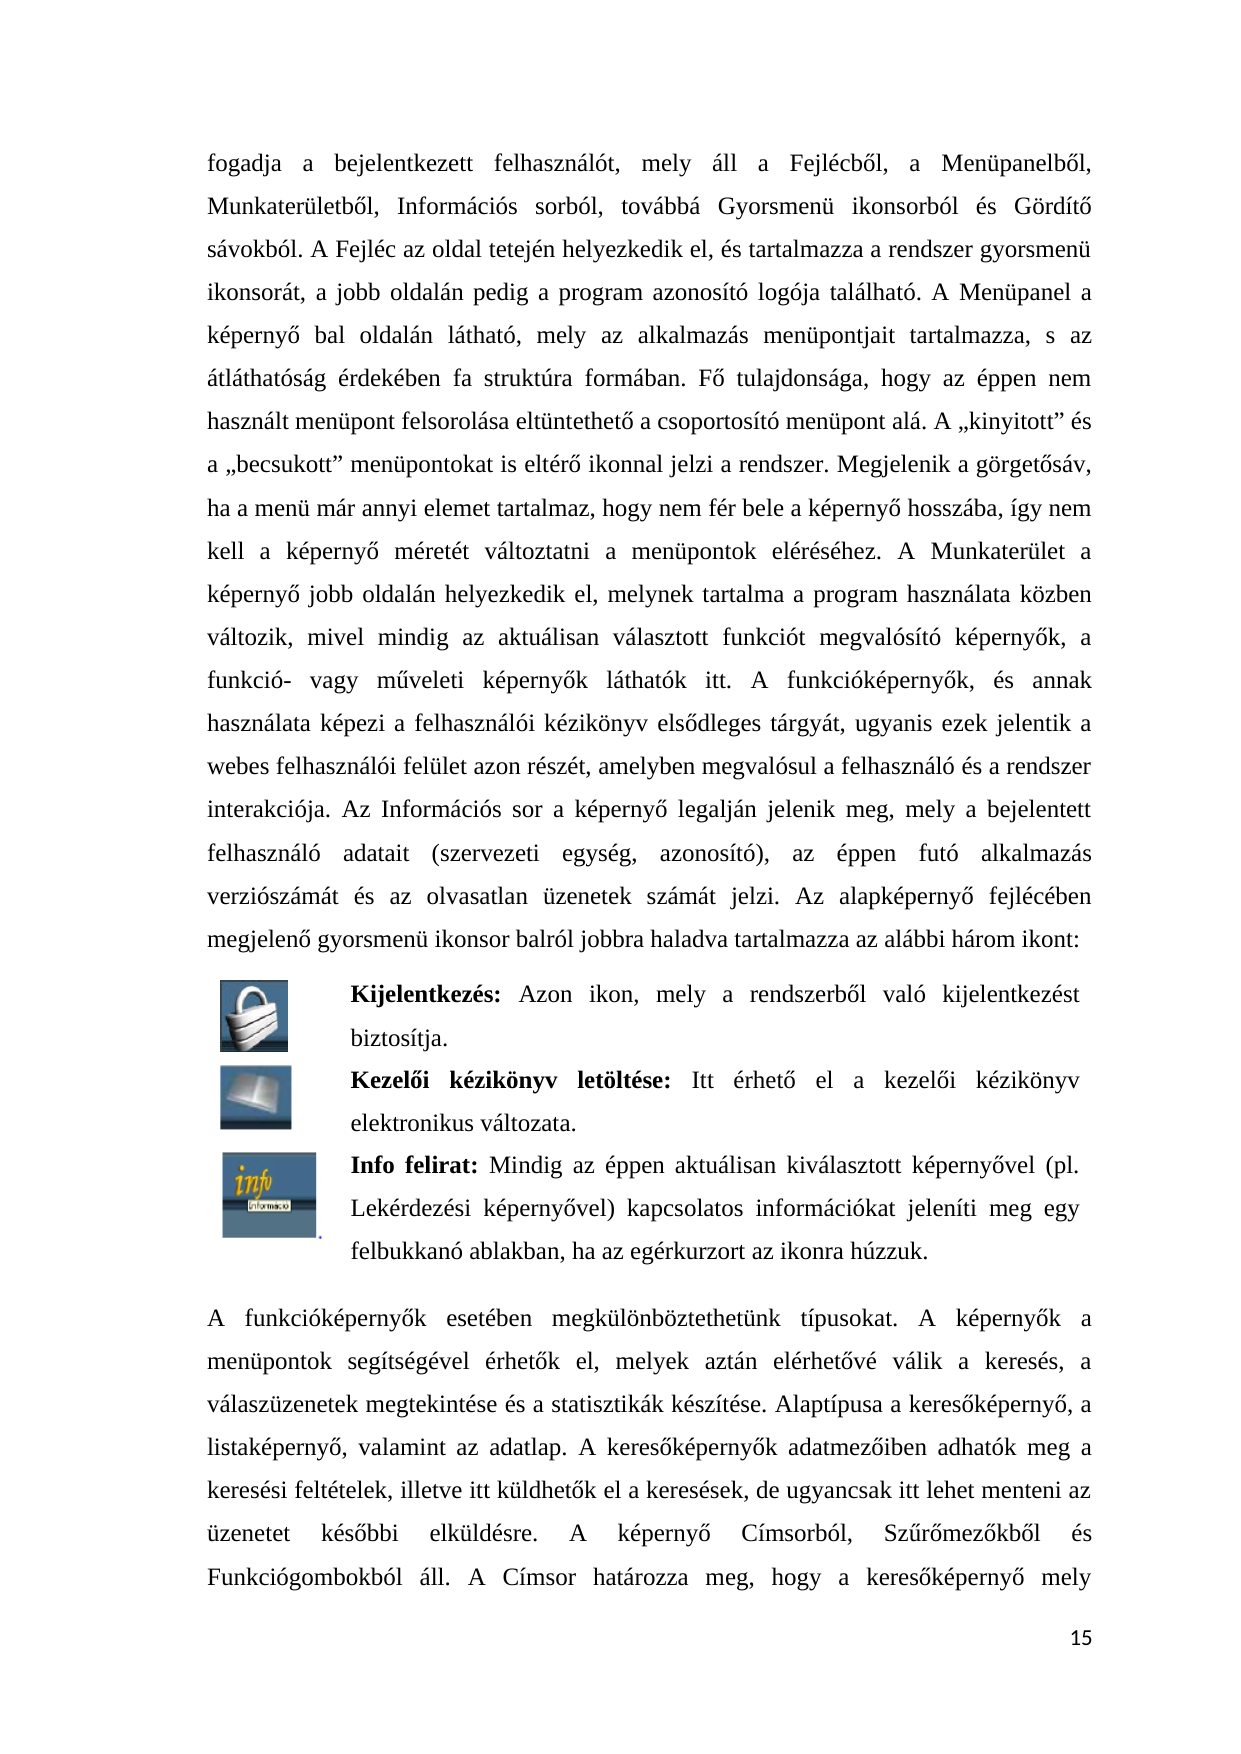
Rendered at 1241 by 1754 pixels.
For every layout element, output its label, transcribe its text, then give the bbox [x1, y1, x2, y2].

table_cell [207, 1150, 339, 1278]
picture [218, 1064, 294, 1132]
table_cell Kezelői kézikönyv letöltése: Itt érhető el a kezelői kézikönyv elektronikus változata. [339, 1065, 1091, 1150]
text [207, 1303, 1092, 1590]
table_cell Info felirat: Mindig az éppen aktuálisan kiválasztott képernyővel (pl. Lekérdezési képernyővel) kapcsolatos információkat jeleníti meg egy felbukkanó ablakban, ha az egérkurzort az ikonra húzzuk. [339, 1150, 1091, 1278]
picture [218, 979, 289, 1052]
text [207, 148, 1092, 953]
picture [218, 1149, 322, 1239]
table_header Kijelentkezés: Azon ikon, mely a rendszerből való kijelentkezést biztosítja. [339, 980, 1091, 1065]
table_cell [207, 1065, 339, 1150]
table_header [207, 980, 339, 1065]
